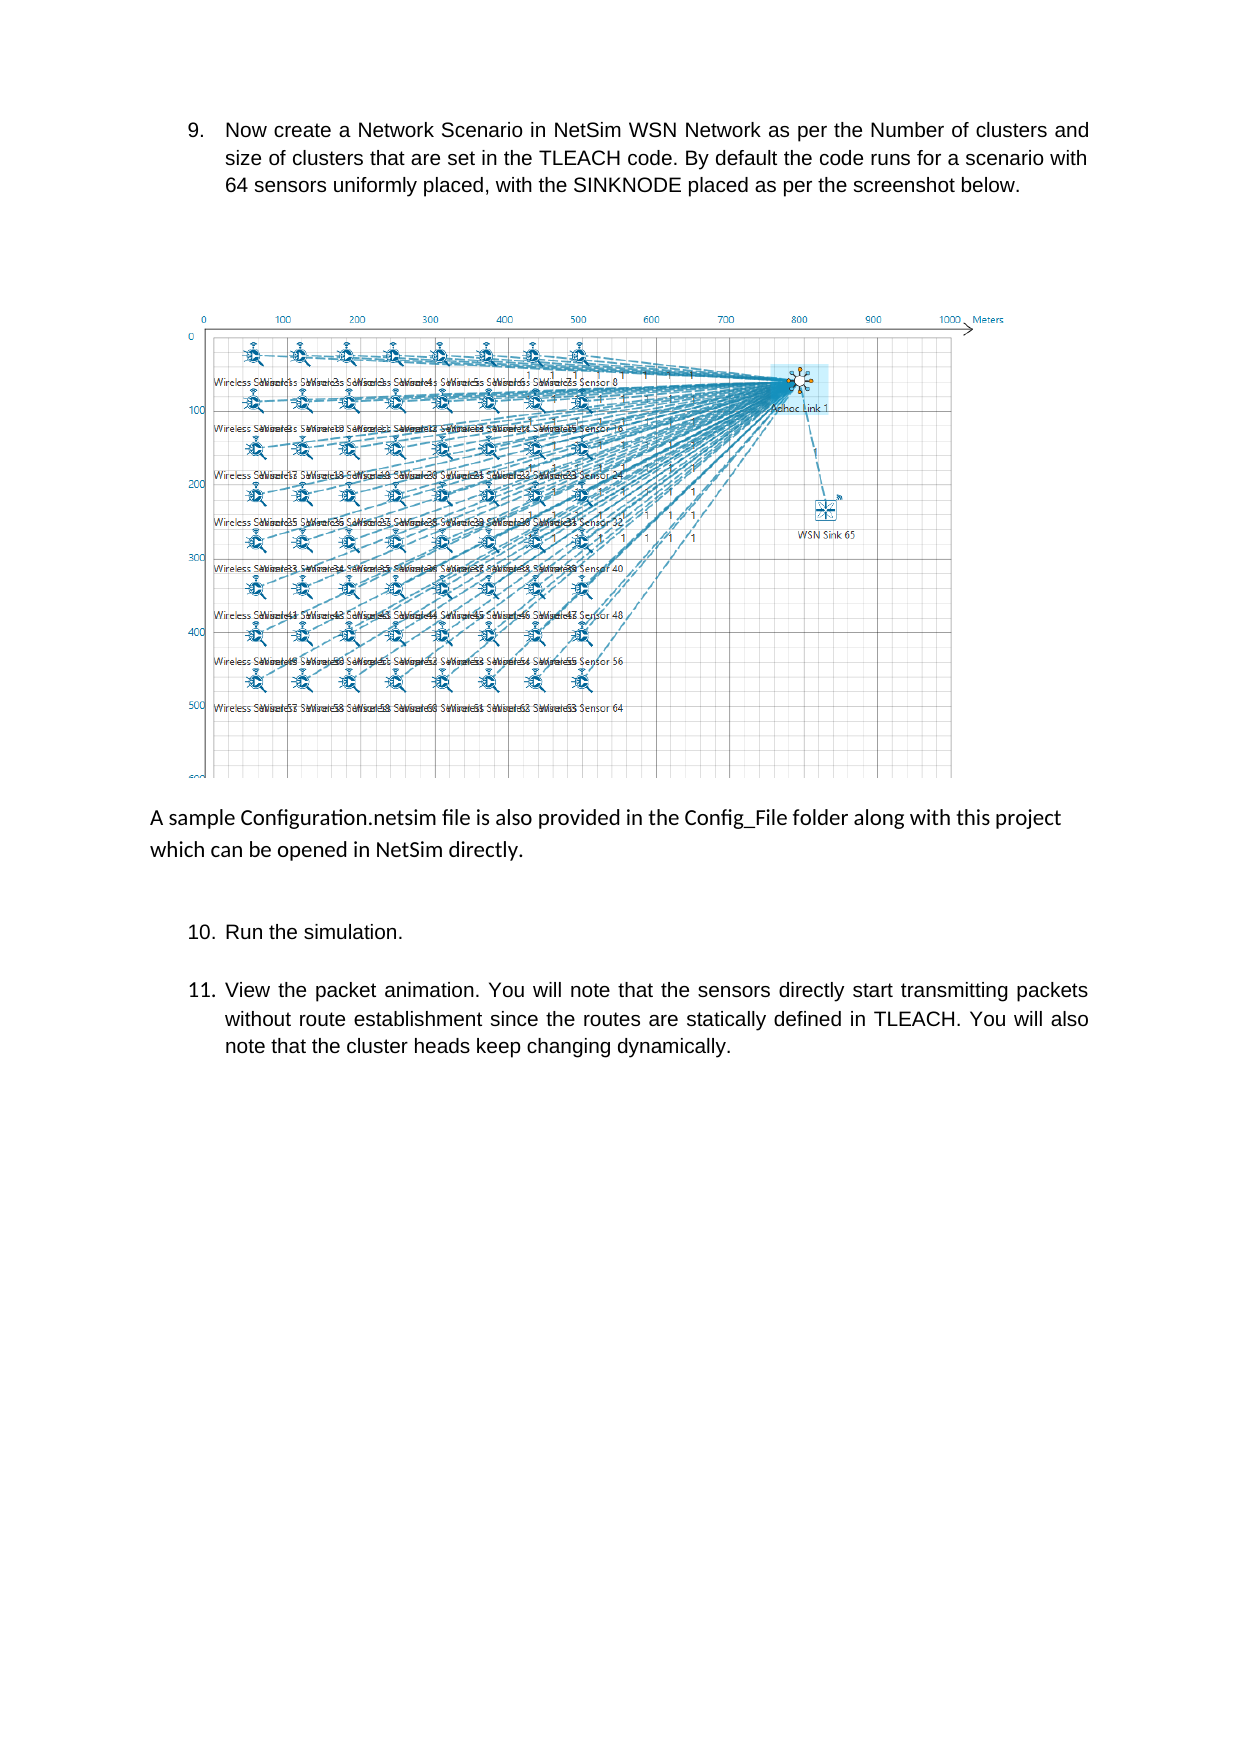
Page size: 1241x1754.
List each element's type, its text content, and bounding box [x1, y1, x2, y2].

text A sample Configuration.netsim file is also provided in the Config_File folder along with this project which can be opened in NetSim directly. [150, 803, 1090, 863]
picture [150, 274, 1091, 778]
list Run the simulation. [187, 920, 1090, 944]
list View the packet animation. You will note that the sensors directly start transmitting packets without route establishment since the routes are statically defined in TLEACH. You will also note that the cluster heads keep changing dynamically. [187, 975, 1090, 1058]
list Now create a Network Scenario in NetSim WSN Network as per the Number of clusters and size of clusters that are set in the TLEACH code. By default the code runs for a scenario with 64 sensors uniformly placed, with the SINKNODE placed as per the screenshot below. [187, 118, 1090, 197]
